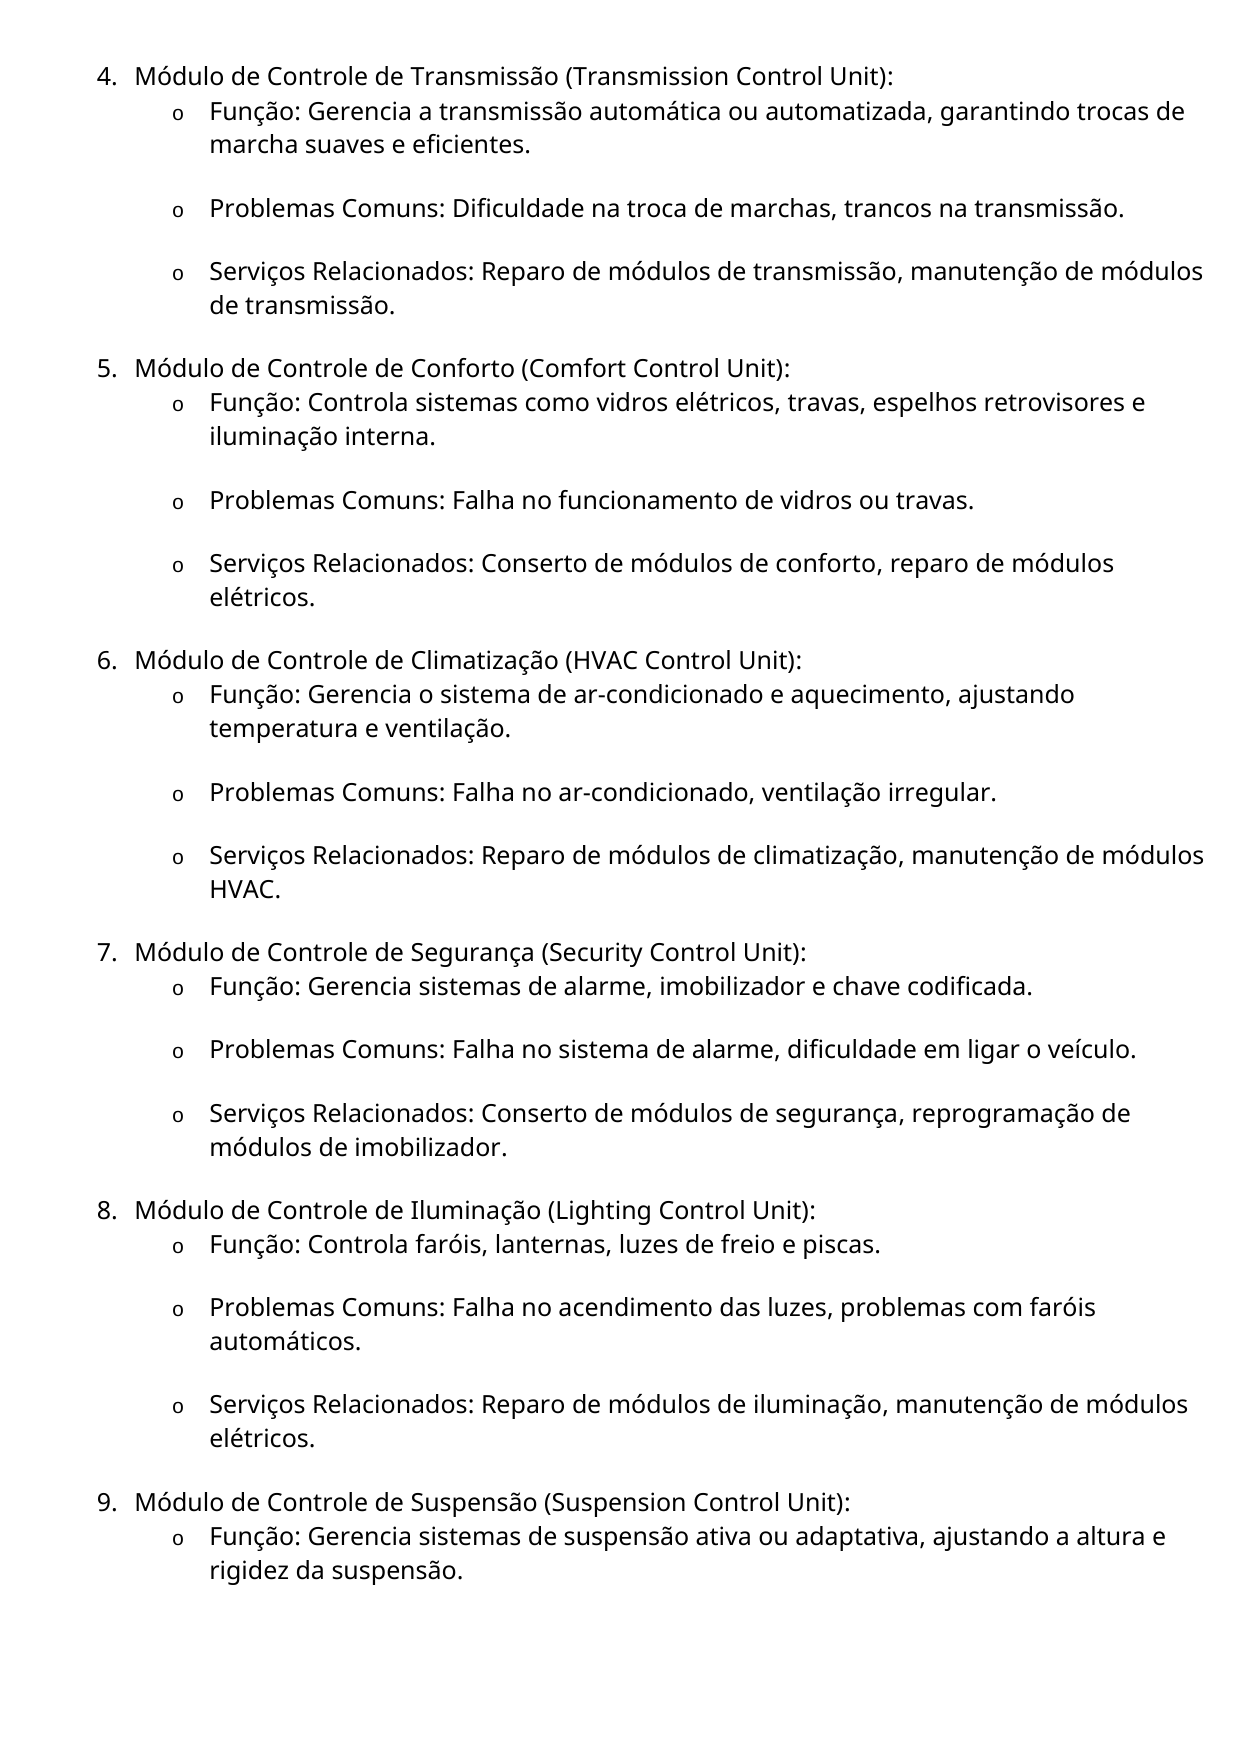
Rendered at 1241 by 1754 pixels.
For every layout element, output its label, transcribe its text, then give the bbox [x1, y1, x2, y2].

list Módulo de Controle de Transmissão (Transmission Control Unit): [97, 59, 1211, 93]
list Problemas Comuns: Falha no ar-condicionado, ventilação irregular. [172, 774, 1211, 808]
list Módulo de Controle de Segurança (Security Control Unit): [97, 935, 1211, 969]
list Serviços Relacionados: Conserto de módulos de conforto, reparo de módulos elétricos. [172, 546, 1211, 614]
list Função: Gerencia sistemas de suspensão ativa ou adaptativa, ajustando a altura e rigidez da suspensão. [172, 1518, 1211, 1587]
list Problemas Comuns: Falha no sistema de alarme, dificuldade em ligar o veículo. [172, 1032, 1211, 1066]
list Função: Gerencia sistemas de alarme, imobilizador e chave codificada. [172, 969, 1211, 1003]
list Módulo de Controle de Suspensão (Suspension Control Unit): [97, 1484, 1211, 1518]
list Problemas Comuns: Falha no funcionamento de vidros ou travas. [172, 482, 1211, 516]
list Módulo de Controle de Iluminação (Lighting Control Unit): [97, 1192, 1211, 1227]
list Serviços Relacionados: Reparo de módulos de transmissão, manutenção de módulos de transmissão. [172, 254, 1211, 322]
list Função: Gerencia a transmissão automática ou automatizada, garantindo trocas de marcha suaves e eficientes. [172, 93, 1211, 161]
list Problemas Comuns: Falha no acendimento das luzes, problemas com faróis automáticos. [172, 1290, 1211, 1358]
list Serviços Relacionados: Reparo de módulos de climatização, manutenção de módulos HVAC. [172, 837, 1211, 906]
list Função: Controla faróis, lanternas, luzes de freio e piscas. [172, 1227, 1211, 1261]
list Módulo de Controle de Conforto (Comfort Control Unit): [97, 351, 1211, 385]
list Função: Gerencia o sistema de ar-condicionado e aquecimento, ajustando temperatura e ventilação. [172, 677, 1211, 745]
list Problemas Comuns: Dificuldade na troca de marchas, trancos na transmissão. [172, 190, 1211, 224]
list Serviços Relacionados: Conserto de módulos de segurança, reprogramação de módulos de imobilizador. [172, 1095, 1211, 1163]
list Função: Controla sistemas como vidros elétricos, travas, espelhos retrovisores e iluminação interna. [172, 385, 1211, 453]
list Serviços Relacionados: Reparo de módulos de iluminação, manutenção de módulos elétricos. [172, 1387, 1211, 1455]
list Módulo de Controle de Climatização (HVAC Control Unit): [97, 643, 1211, 677]
